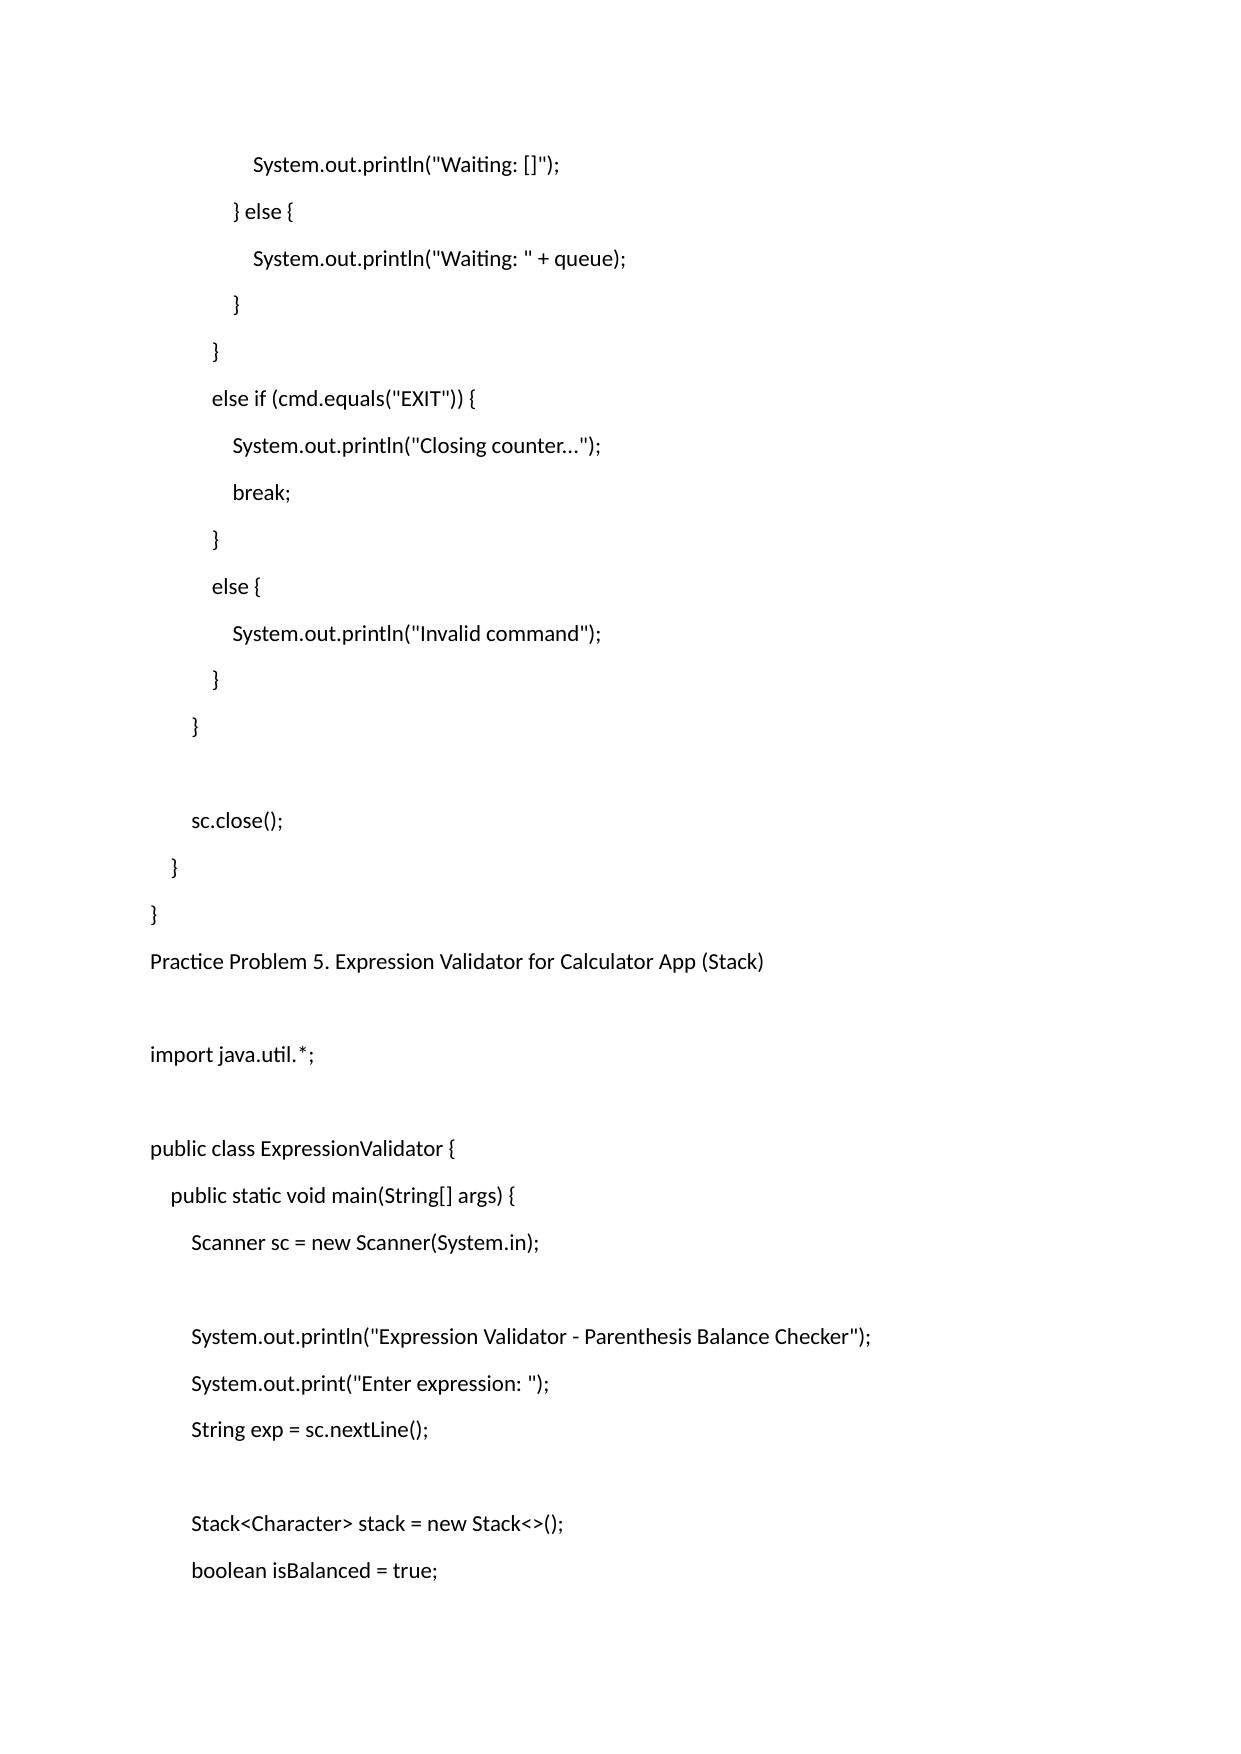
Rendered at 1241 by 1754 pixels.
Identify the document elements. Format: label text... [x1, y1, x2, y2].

text } [150, 525, 1090, 553]
text System.out.println("Expression Validator - Parenthesis Balance Checker"); [150, 1322, 1090, 1350]
text public class ExpressionValidator { [150, 1134, 1090, 1162]
text import java.util.*; [150, 1041, 1090, 1069]
text System.out.print("Enter expression: "); [150, 1369, 1090, 1397]
text boolean isBalanced = true; [150, 1556, 1090, 1584]
text } [150, 666, 1090, 694]
text } [150, 712, 1090, 741]
text System.out.println("Invalid command"); [150, 619, 1090, 647]
text System.out.println("Closing counter..."); [150, 431, 1090, 459]
text Stack<Character> stack = new Stack<>(); [150, 1509, 1090, 1537]
text } [150, 337, 1090, 366]
text break; [150, 478, 1090, 506]
text System.out.println("Waiting: " + queue); [150, 244, 1090, 272]
text sc.close(); [150, 806, 1090, 834]
text } [150, 291, 1090, 319]
text else { [150, 572, 1090, 600]
text String exp = sc.nextLine(); [150, 1416, 1090, 1444]
text } else { [150, 197, 1090, 225]
text } [150, 900, 1090, 928]
text Scanner sc = new Scanner(System.in); [150, 1228, 1090, 1256]
text public static void main(String[] args) { [150, 1181, 1090, 1209]
text Practice Problem 5. Expression Validator for Calculator App (Stack) [150, 947, 1090, 975]
text else if (cmd.equals("EXIT")) { [150, 384, 1090, 412]
text System.out.println("Waiting: []"); [150, 150, 1090, 178]
text } [150, 853, 1090, 881]
